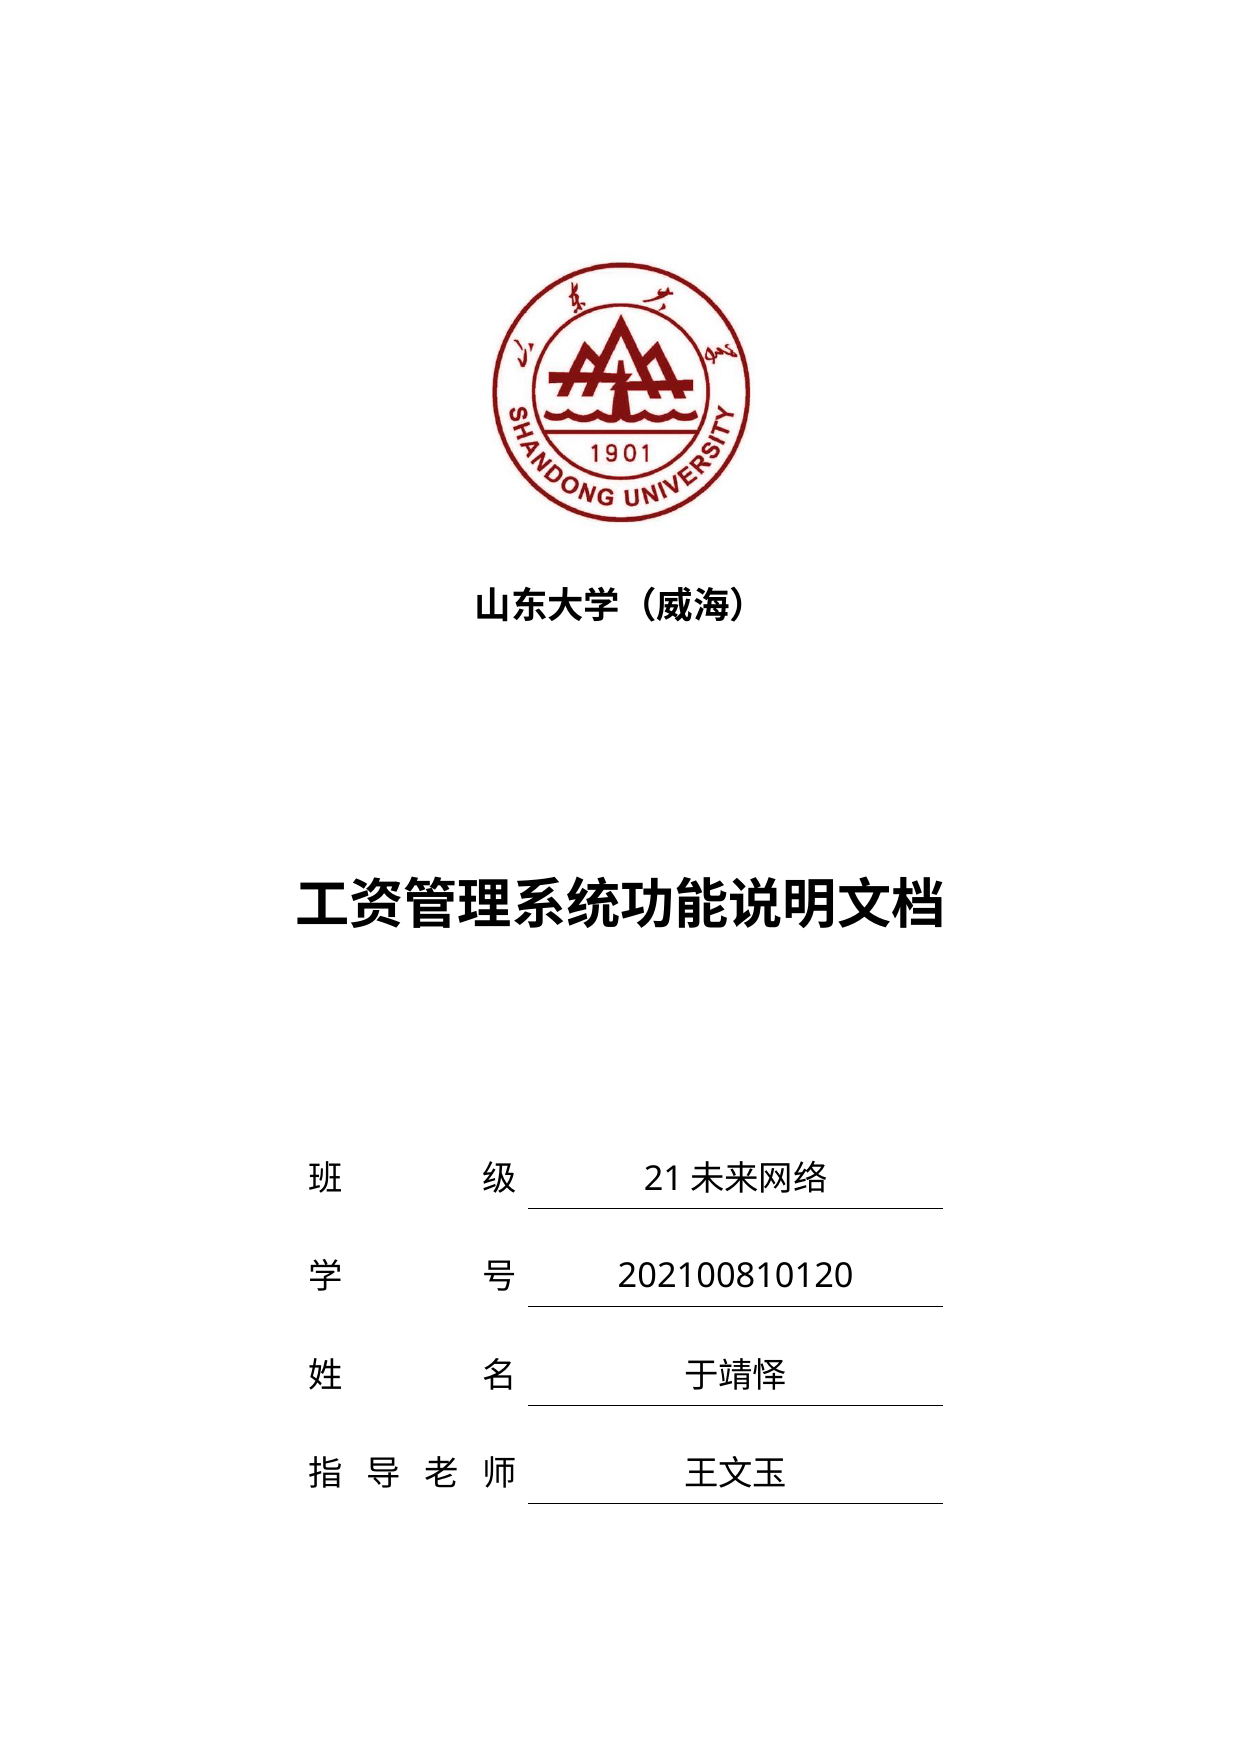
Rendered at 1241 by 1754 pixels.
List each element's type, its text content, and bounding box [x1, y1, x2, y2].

table_header 班级 [298, 1110, 528, 1208]
table_cell 于靖怿 [528, 1307, 943, 1405]
text 工资管理系统功能说明文档 [187, 851, 1053, 948]
table_header 21未来网络 [528, 1110, 943, 1208]
table_cell 姓名 [298, 1306, 528, 1405]
table_cell 指导老师 [298, 1405, 528, 1503]
table_cell 王文玉 [528, 1406, 943, 1503]
table_cell 学号 [298, 1208, 528, 1306]
text 山东大学（威海） [187, 571, 1053, 636]
table_cell 202100810120 [528, 1209, 943, 1306]
